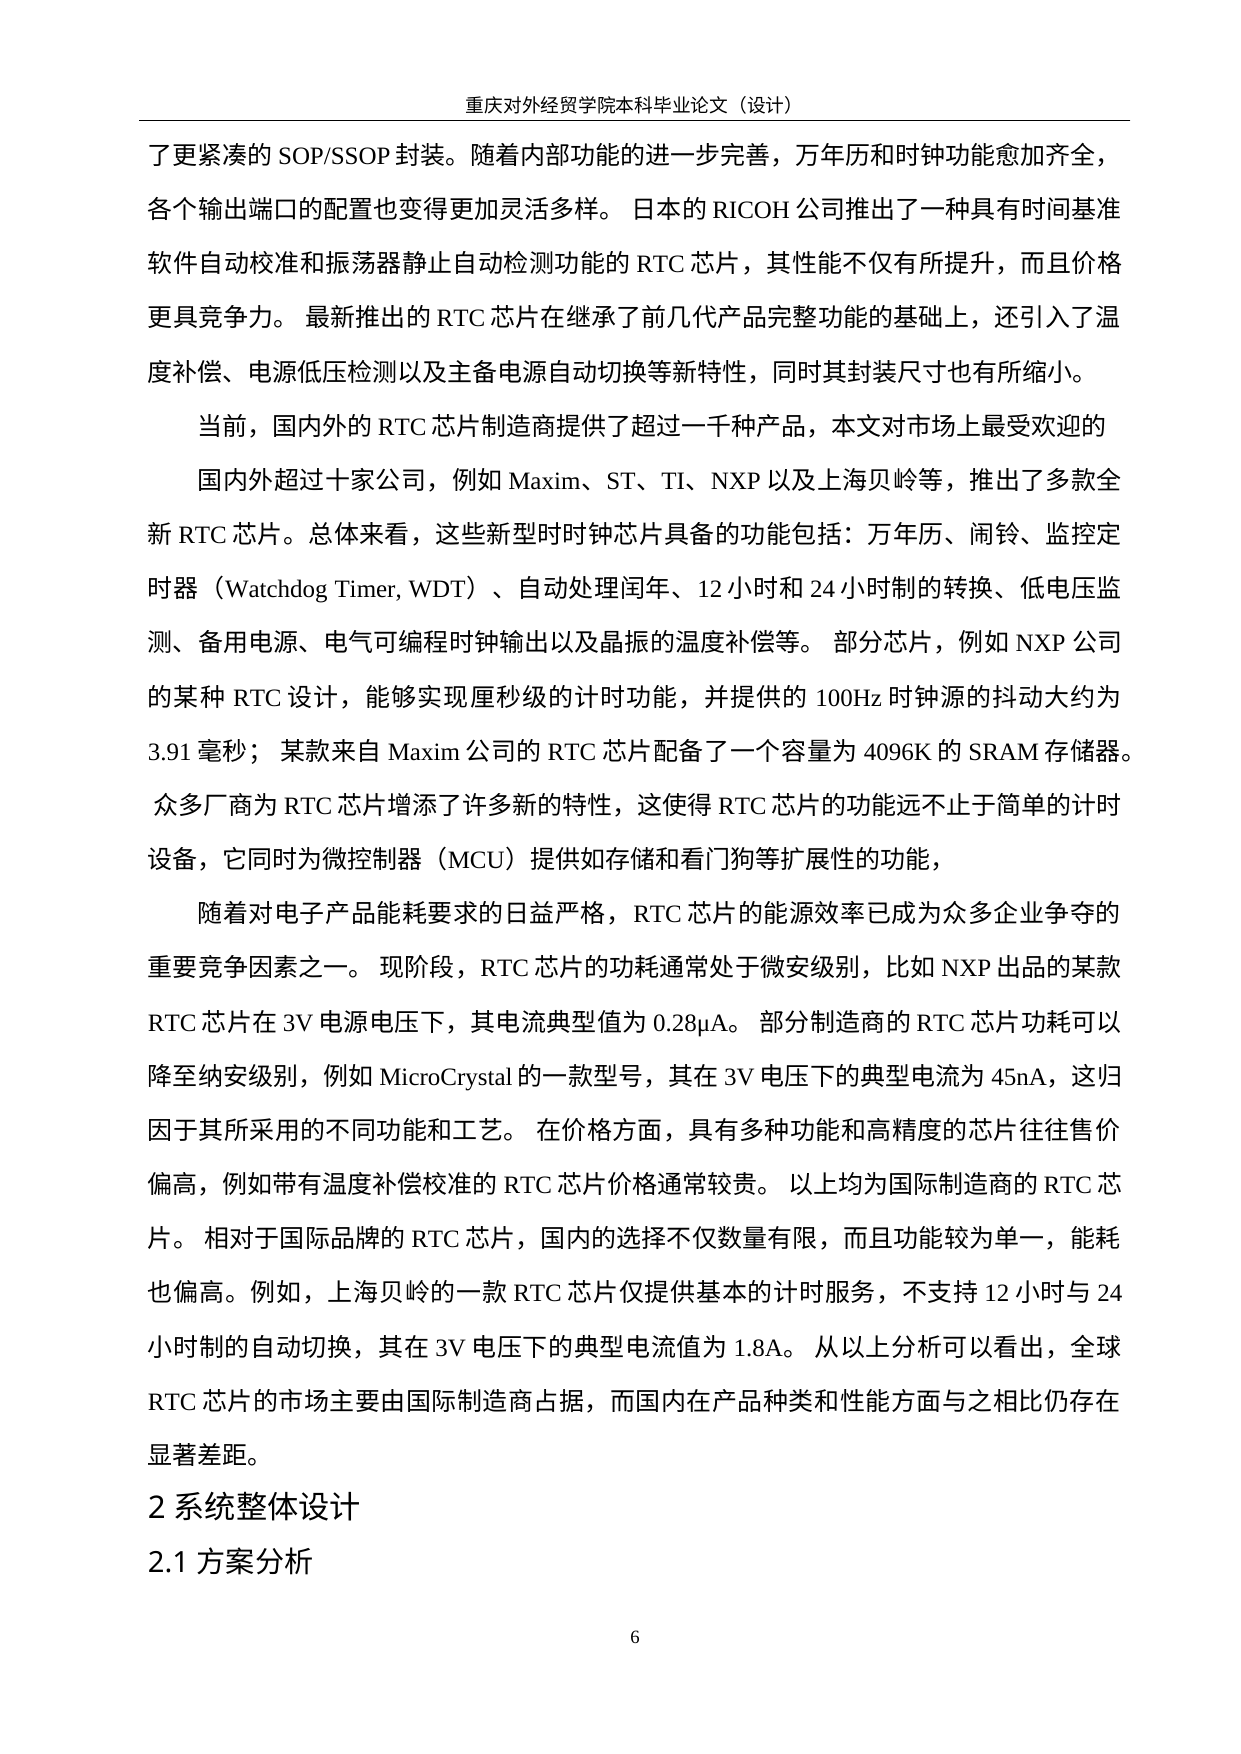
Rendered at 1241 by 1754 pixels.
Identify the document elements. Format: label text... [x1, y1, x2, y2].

text 当前，国内外的RTC芯片制造商提供了超过一千种产品，本文对市场上最受欢迎的 [148, 392, 1122, 446]
text 随着对电子产品能耗要求的日益严格，RTC芯片的能源效率已成为众多企业争夺的重要竞争因素之一。 现阶段，RTC芯片的功耗通常处于微安级别，比如NXP出品的某款RTC芯片在3V电源电压下，其电流典型值为0.28μA。 部分制造商的RTC芯片功耗可以降至纳安级别，例如MicroCrystal的一款型号，其在3V电压下的典型电流为45nA，这归因于其所采用的不同功能和工艺。 在价格方面，具有多种功能和高精度的芯片往往售价偏高，例如带有温度补偿校准的RTC芯片价格通常较贵。 以上均为国际制造商的RTC芯片。 相对于国际品牌的RTC芯片，国内的选择不仅数量有限，而且功能较为单一，能耗也偏高。例如，上海贝岭的一款RTC芯片仅提供基本的计时服务，不支持12小时与24小时制的自动切换，其在3V电压下的典型电流值为1.8A。 从以上分析可以看出，全球RTC芯片的市场主要由国际制造商占据，而国内在产品种类和性能方面与之相比仍存在显著差距。 [148, 879, 1122, 1475]
subtitle 2 系统整体设计 [148, 1475, 1122, 1529]
subtitle 2.1 方案分析 [148, 1529, 1122, 1583]
text 国内外超过十家公司，例如Maxim、ST、TI、NXP以及上海贝岭等，推出了多款全新RTC芯片。总体来看，这些新型时时钟芯片具备的功能包括：万年历、闹铃、监控定时器（Watchdog Timer, WDT）、自动处理闰年、12小时和24小时制的转换、低电压监测、备用电源、电气可编程时钟输出以及晶振的温度补偿等。 部分芯片，例如 NXP 公司的某种 RTC设计，能够实现厘秒级的计时功能，并提供的100Hz时钟源的抖动大约为3.91毫秒； 某款来自Maxim公司的RTC芯片配备了一个容量为4096K的SRAM存储器。 众多厂商为RTC芯片增添了许多新的特性，这使得RTC芯片的功能远不止于简单的计时设备，它同时为微控制器（MCU）提供如存储和看门狗等扩展性的功能， [148, 446, 1122, 879]
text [148, 121, 1122, 392]
